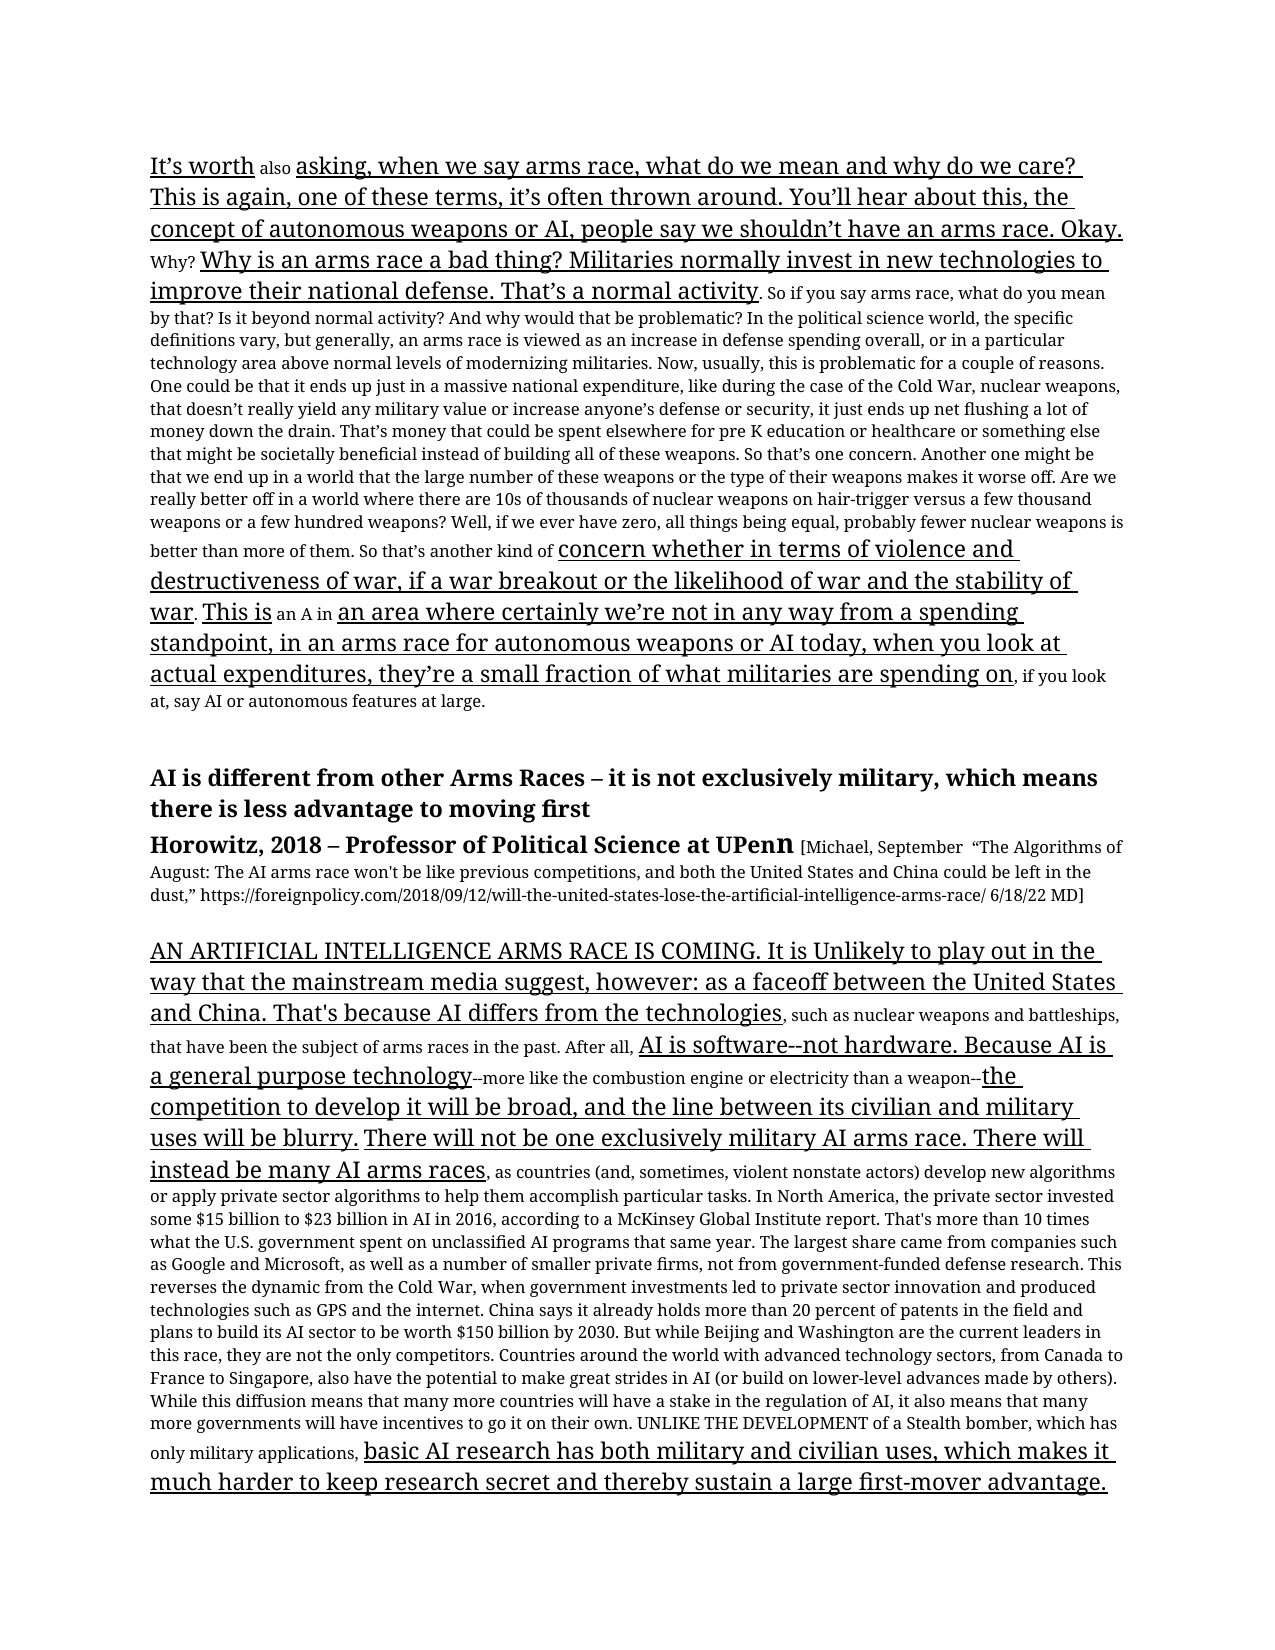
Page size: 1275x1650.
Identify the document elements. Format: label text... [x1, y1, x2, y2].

text Horowitz, 2018 – Professor of Political Science at UPenn [Michael, September “The Algorithms of August: The AI arms race won't be like previous competitions, and both the United States and China could be left in the dust,” https://foreignpolicy.com/2018/09/12/will-the-united-states-lose-the-artificial-intelligence-arms-race/ 6/18/22 MD] [150, 824, 1125, 906]
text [150, 935, 1125, 1497]
subtitle AI is different from other Arms Races – it is not exclusively military, which means there is less advantage to moving first [150, 762, 1125, 824]
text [150, 150, 1125, 712]
